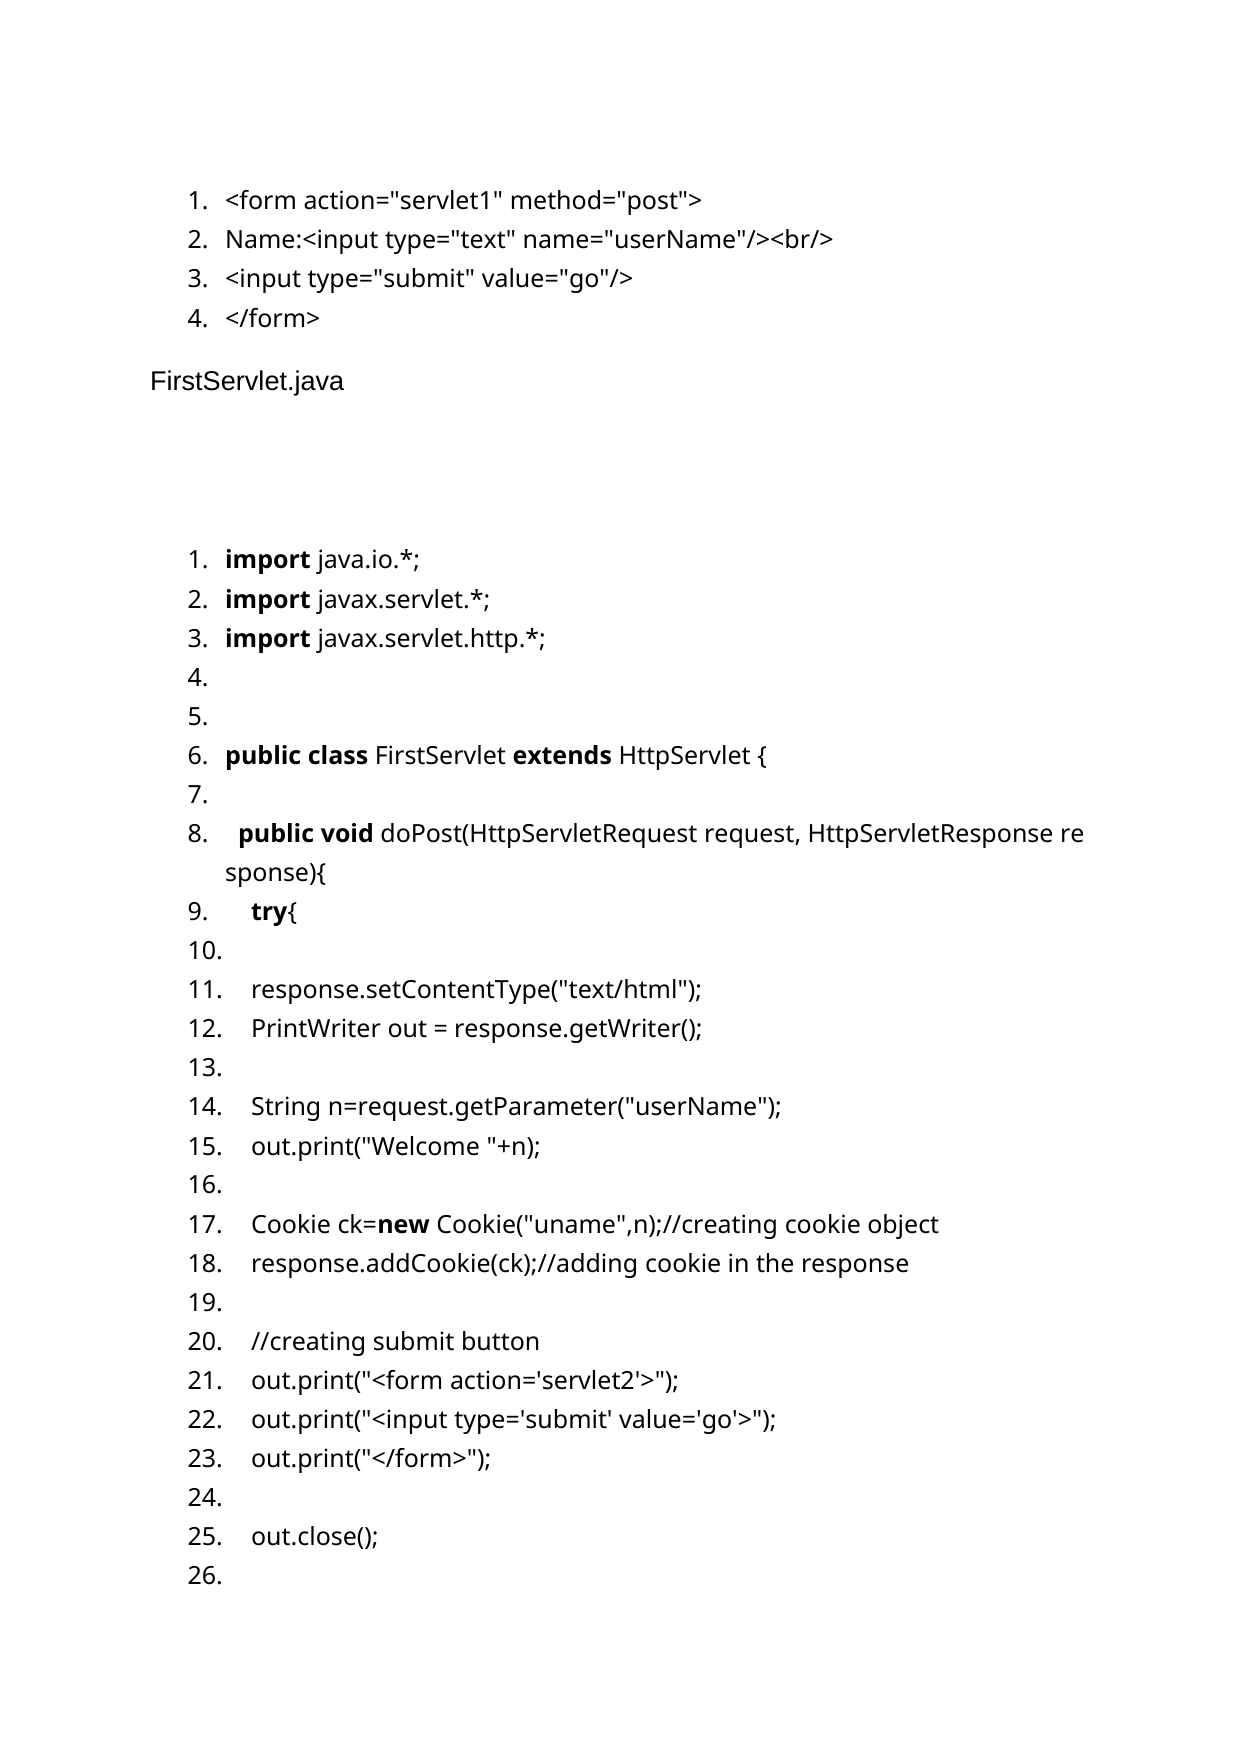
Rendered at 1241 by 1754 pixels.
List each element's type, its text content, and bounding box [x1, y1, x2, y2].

list out.print("</form>"); [187, 1436, 1090, 1475]
list </form> [187, 295, 1090, 334]
list out.close(); [187, 1514, 1090, 1553]
list out.print("<form action='servlet2'>"); [187, 1357, 1090, 1397]
list try{ [187, 889, 1090, 928]
list String n=request.getParameter("userName"); [187, 1084, 1090, 1123]
list response.setContentType("text/html"); [187, 967, 1090, 1006]
list //creating submit button [187, 1318, 1090, 1357]
list import javax.servlet.http.*; [187, 615, 1090, 654]
list <form action="servlet1" method="post"> [187, 178, 1090, 217]
list Cookie ck=new Cookie("uname",n);//creating cookie object [187, 1201, 1090, 1240]
list <input type="submit" value="go"/> [187, 256, 1090, 295]
list out.print("Welcome "+n); [187, 1123, 1090, 1162]
list PrintWriter out = response.getWriter(); [187, 1006, 1090, 1045]
list public void doPost(HttpServletRequest request, HttpServletResponse response){ [187, 811, 1090, 889]
list public class FirstServlet extends HttpServlet { [187, 732, 1090, 772]
list out.print("<input type='submit' value='go'>"); [187, 1397, 1090, 1436]
list import javax.servlet.*; [187, 576, 1090, 615]
text FirstServlet.java [150, 363, 1090, 396]
list response.addCookie(ck);//adding cookie in the response [187, 1240, 1090, 1279]
list Name:<input type="text" name="userName"/><br/> [187, 217, 1090, 256]
list import java.io.*; [187, 537, 1090, 576]
